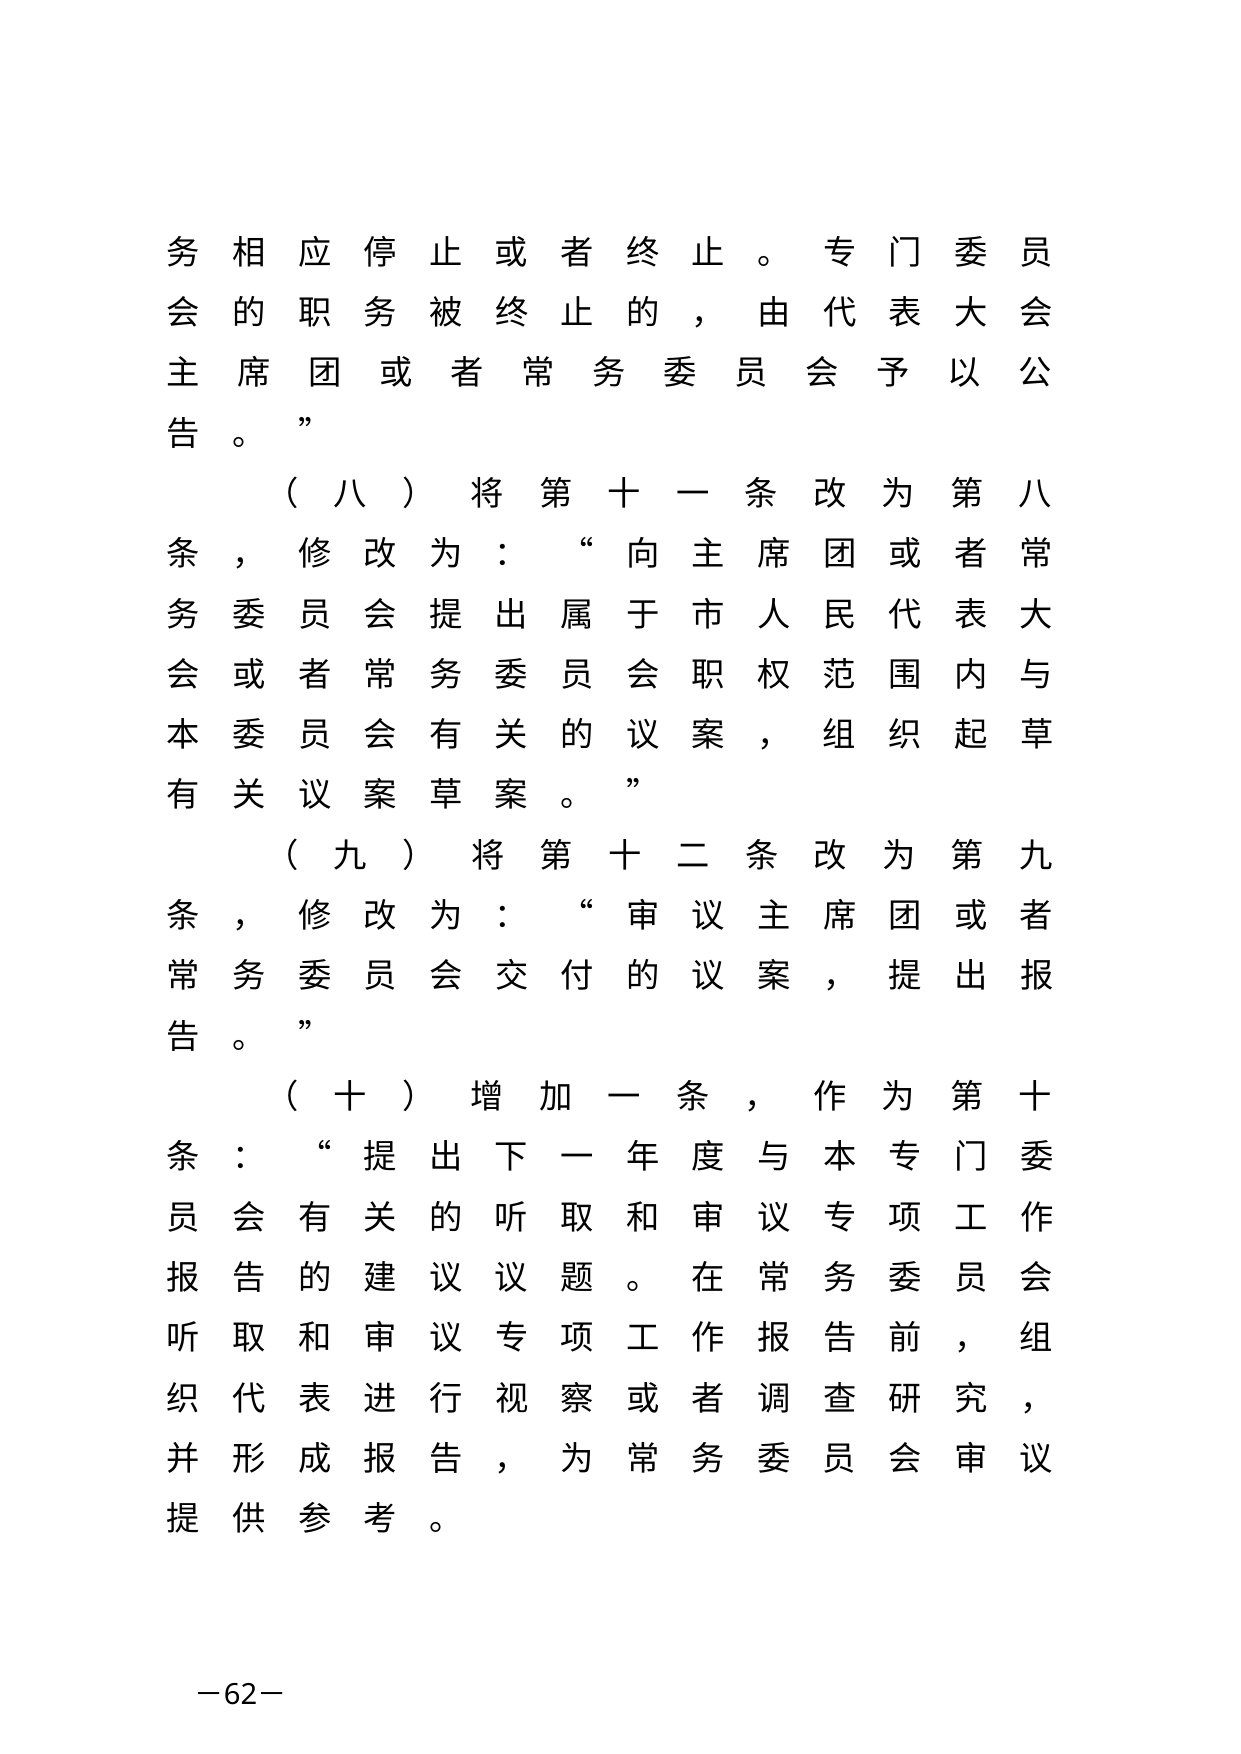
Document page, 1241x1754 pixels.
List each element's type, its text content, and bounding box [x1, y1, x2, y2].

text （十）增加一条，作为第十条：“提出下一年度与本专门委员会有关的听取和审议专项工作报告的建议议题。在常务委员会听取和审议专项工作报告前，组织代表进行视察或者调查研究，并形成报告，为常务委员会审议提供参考。 [167, 1064, 1085, 1546]
text （九）将第十二条改为第九条，修改为：“审议主席团或者常务委员会交付的议案，提出报告。” [167, 822, 1085, 1064]
text （八）将第十一条改为第八条，修改为：“向主席团或者常务委员会提出属于市人民代表大会或者常务委员会职权范围内与本委员会有关的议案，组织起草有关议案草案。” [167, 461, 1085, 822]
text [167, 219, 1085, 461]
